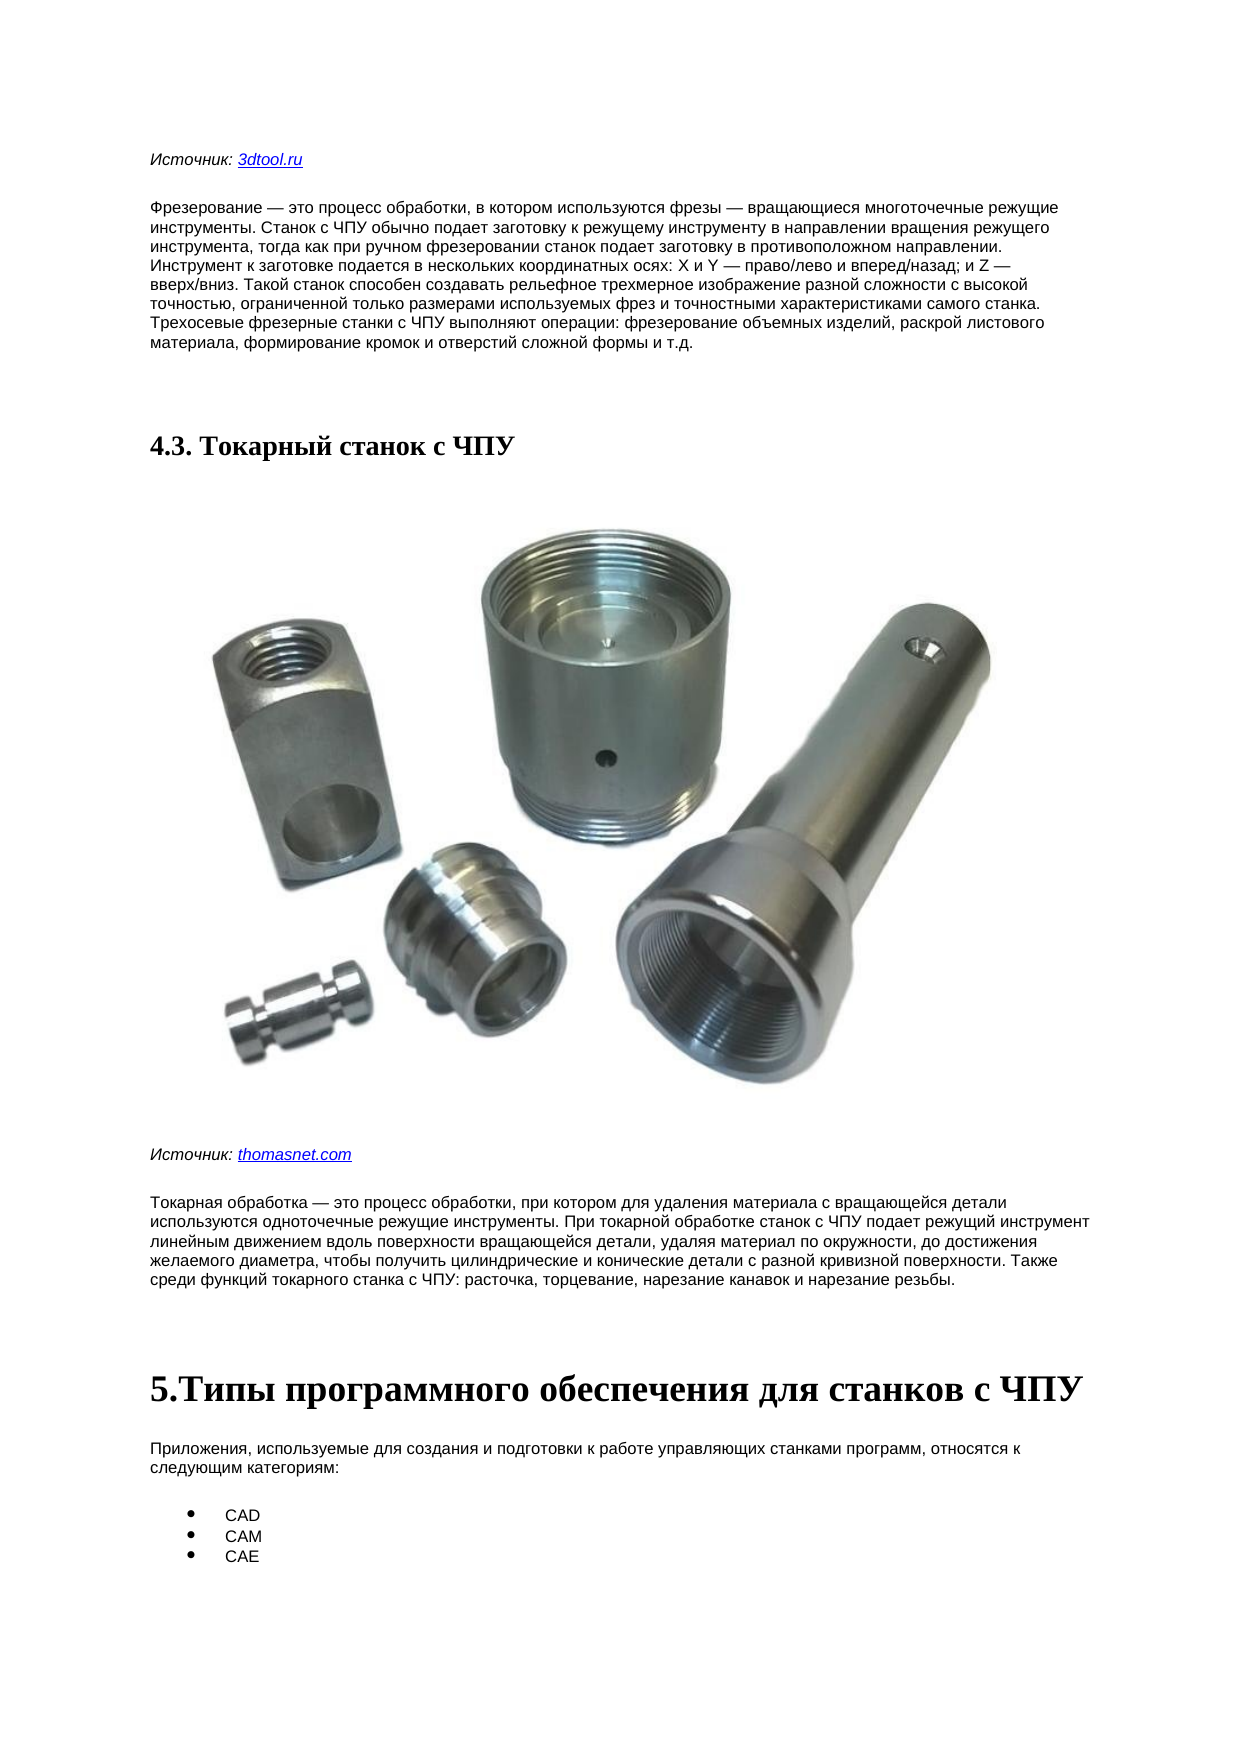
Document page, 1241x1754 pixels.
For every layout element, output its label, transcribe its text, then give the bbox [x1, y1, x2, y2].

text 4.3. Токарный станок с ЧПУ [150, 429, 1090, 462]
text Источник: 3dtool.ru [150, 150, 1090, 169]
text Приложения, используемые для создания и подготовки к работе управляющих станками программ, относятся к следующим категориям: [150, 1439, 1090, 1477]
text Источник: thomasnet.com [150, 1145, 1090, 1164]
text Фрезерование — это процесс обработки, в котором используются фрезы — вращающиеся многоточечные режущие инструменты. Станок с ЧПУ обычно подает заготовку к режущему инструменту в направлении вращения режущего инструмента, тогда как при ручном фрезеровании станок подает заготовку в противоположном направлении. Инструмент к заготовке подается в нескольких координатных осях: X и Y — право/лево и вперед/назад; и Z — вверх/вниз. Такой станок способен создавать рельефное трехмерное изображение разной сложности с высокой точностью, ограниченной только размерами используемых фрез и точностными характеристиками самого станка. Трехосевые фрезерные станки с ЧПУ выполняют операции: фрезерование объемных изделий, раскрой листового материала, формирование кромок и отверстий сложной формы и т.д. [150, 198, 1090, 352]
list CAD [187, 1506, 1090, 1526]
picture [150, 490, 1051, 1116]
text Токарная обработка — это процесс обработки, при котором для удаления материала с вращающейся детали используются одноточечные режущие инструменты. При токарной обработке станок с ЧПУ подает режущий инструмент линейным движением вдоль поверхности вращающейся детали, удаляя материал по окружности, до достижения желаемого диаметра, чтобы получить цилиндрические и конические детали с разной кривизной поверхности. Также среди функций токарного станка с ЧПУ: расточка, торцевание, нарезание канавок и нарезание резьбы. [150, 1193, 1090, 1289]
list CAE [187, 1546, 1090, 1567]
text 5.Типы программного обеспечения для станков с ЧПУ [150, 1366, 1090, 1409]
list CAM [187, 1526, 1090, 1546]
